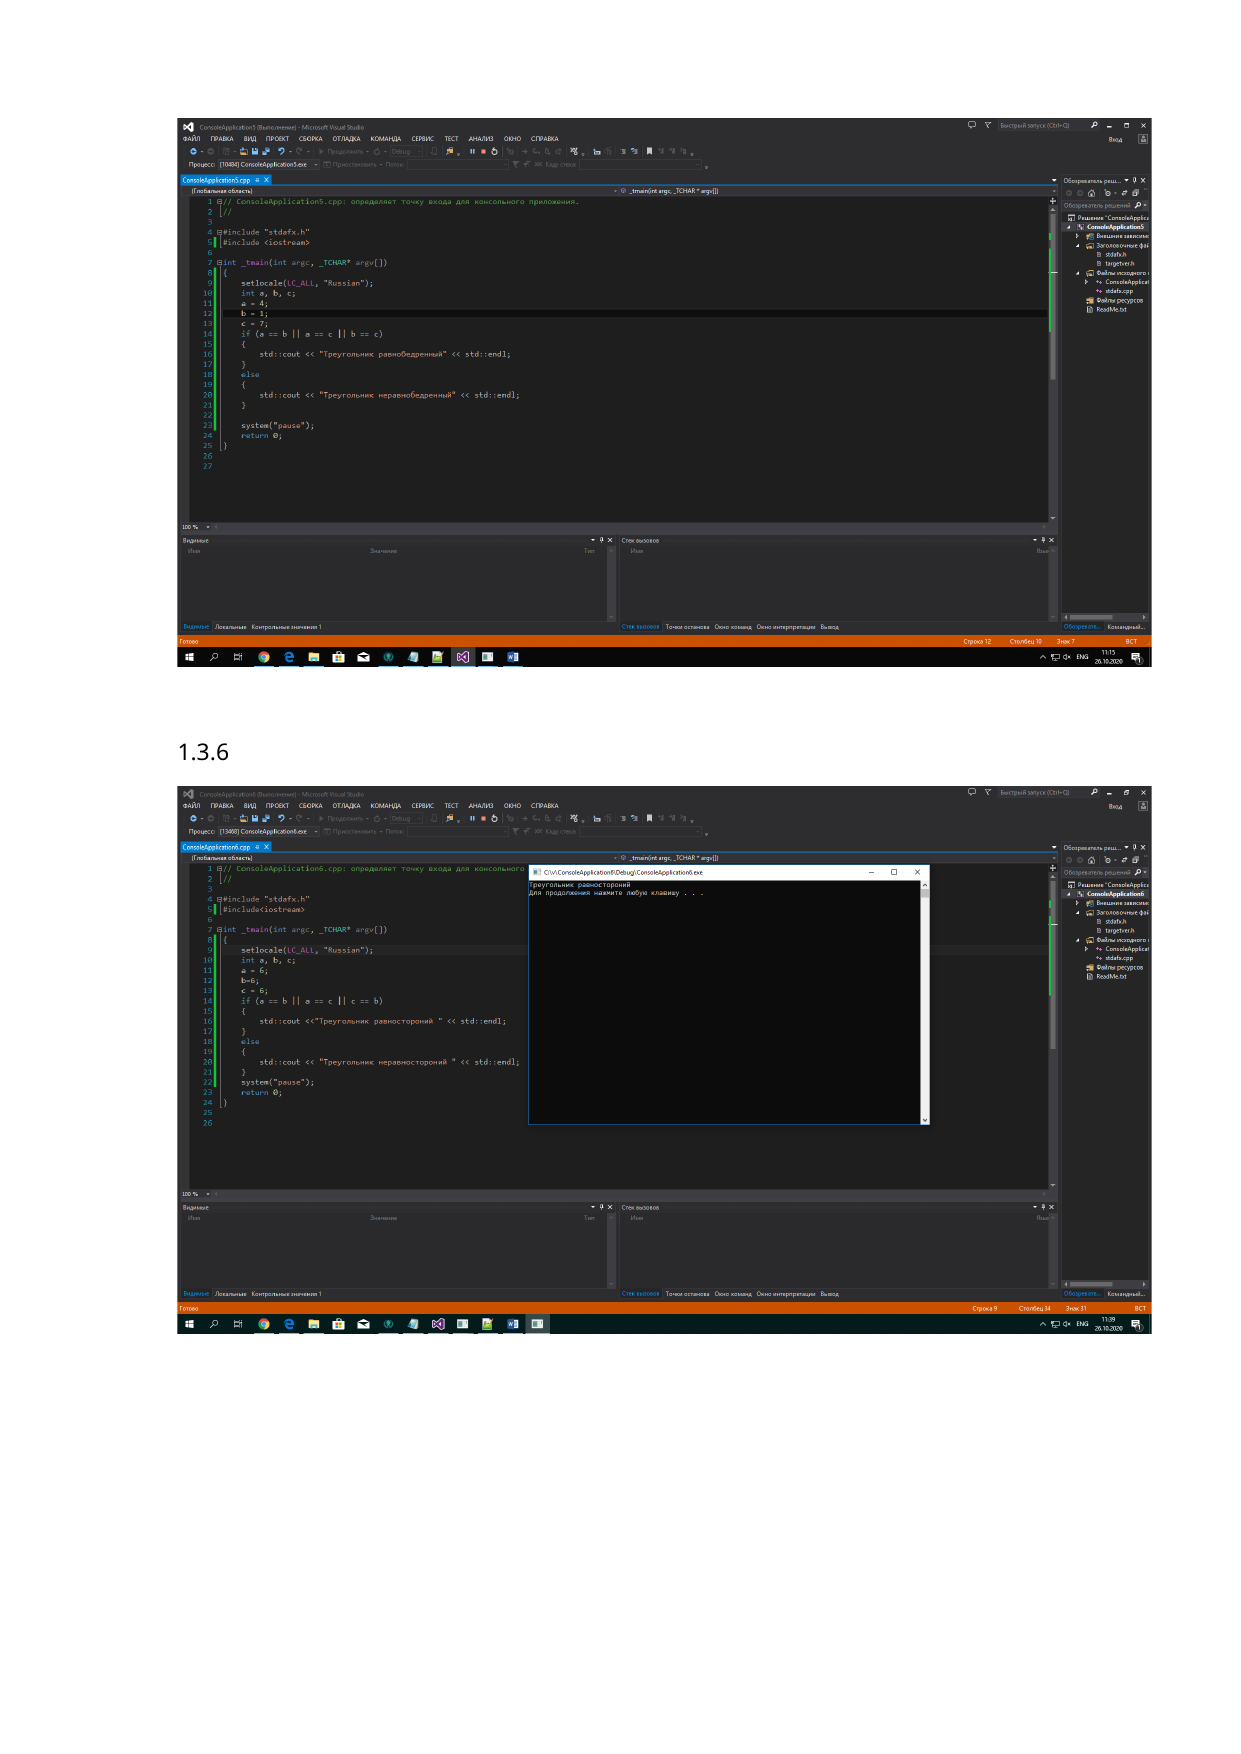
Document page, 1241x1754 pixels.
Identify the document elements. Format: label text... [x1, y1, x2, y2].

picture [177, 118, 1152, 667]
picture [177, 786, 1152, 1334]
text 1.3.6 [177, 736, 1152, 767]
